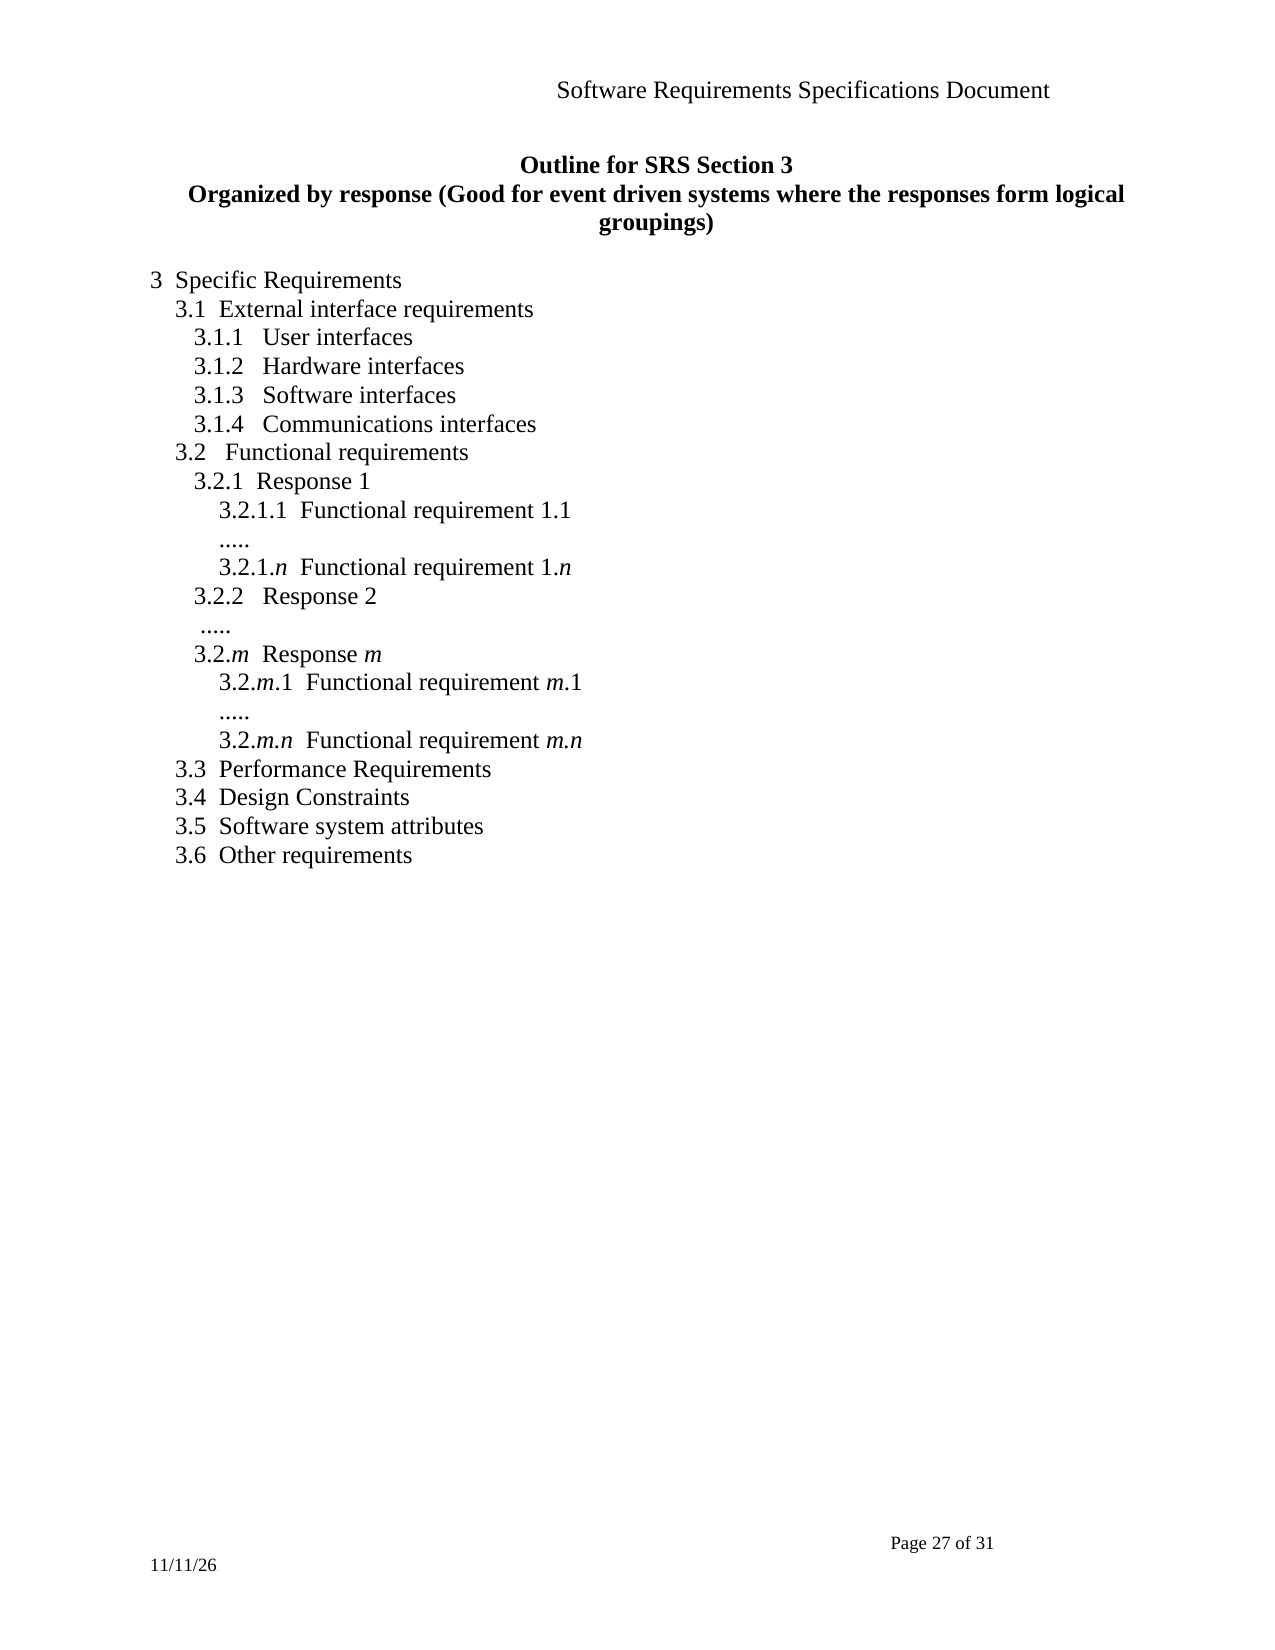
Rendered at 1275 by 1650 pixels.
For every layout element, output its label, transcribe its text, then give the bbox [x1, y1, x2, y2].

text 3.2.m.n Functional requirement m.n [150, 725, 1162, 754]
list Functional requirements [175, 437, 1162, 466]
list User interfaces [194, 322, 1162, 351]
text 3.2.1.n Functional requirement 1.n [150, 552, 1162, 581]
text 3.5 Software system attributes [150, 811, 1162, 840]
text 3.2.m Response m [150, 639, 1162, 667]
list Communications interfaces [194, 409, 1162, 437]
text Outline for SRS Section 3 [150, 150, 1162, 179]
text ..... [150, 696, 1162, 725]
list Software interfaces [194, 380, 1162, 409]
text 3.2.1 Response 1 [150, 466, 1162, 495]
text 3.3 Performance Requirements [150, 754, 1162, 782]
text ..... [150, 610, 1162, 639]
text 3 Specific Requirements [150, 265, 1162, 294]
text 3.4 Design Constraints [150, 782, 1162, 811]
text 3.1 External interface requirements [150, 294, 1162, 322]
text Organized by response (Good for event driven systems where the responses form logical groupings) [150, 179, 1162, 236]
text 3.2.2 Response 2 [150, 581, 1162, 610]
list Hardware interfaces [194, 351, 1162, 380]
text 3.6 Other requirements [150, 840, 1162, 869]
text 3.2.1.1 Functional requirement 1.1 [150, 495, 1050, 524]
text 3.2.m.1 Functional requirement m.1 [150, 667, 1050, 696]
text ..... [150, 524, 1162, 552]
